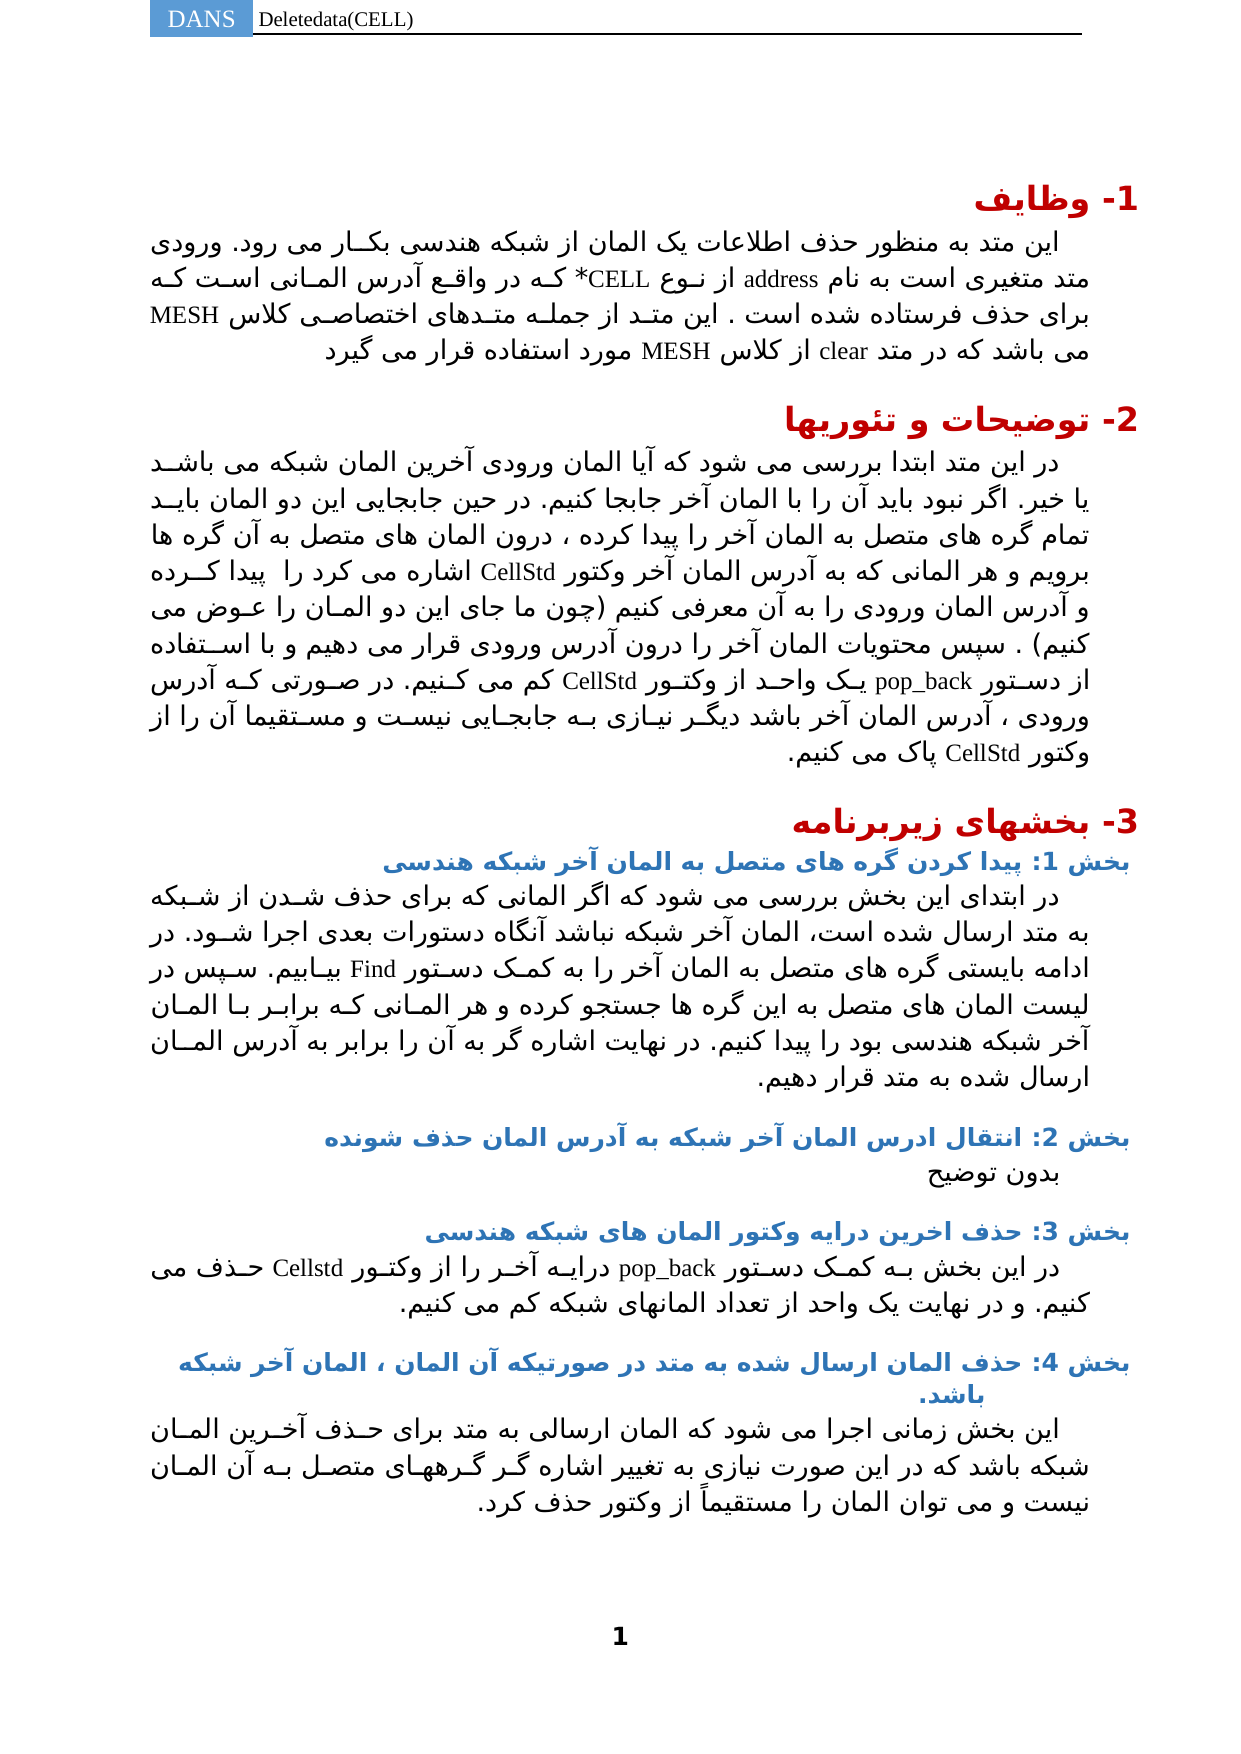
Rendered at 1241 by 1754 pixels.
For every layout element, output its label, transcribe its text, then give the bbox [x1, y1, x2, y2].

text در این بخش به کمک دستور pop_back درایه آخر را از وکتور Cellstd حذف می کنیم. و در نهایت یک واحد از تعداد المانهای شبکه کم می کنیم. [150, 1251, 1090, 1319]
text انتقال ادرس المان آخر شبکه به آدرس المان حذف شونده [150, 1123, 1023, 1152]
text بخشهای زیربرنامه [150, 802, 1090, 841]
text بدون توضیح [150, 1156, 1090, 1188]
text در این متد ابتدا بررسی می شود که آیا المان ورودی آخرین المان شبکه می باشد یا خیر. اگر نبود باید آن را با المان آخر جابجا کنیم. در حین جابجایی این دو المان باید تمام گره های متصل به المان آخر را پیدا کرده ، درون المان های متصل به آن گره ها برویم و هر المانی که به آدرس المان آخر وکتور CellStd اشاره می کرد را پیدا کرده و آدرس المان ورودی را به آن معرفی کنیم (چون ما جای این دو المان را عوض می کنیم) . سپس محتویات المان آخر را درون آدرس ورودی قرار می دهیم و با استفاده از دستور pop_back یک واحد از وکتور CellStd کم می کنیم. در صورتی که آدرس ورودی ، آدرس المان آخر باشد دیگر نیازی به جابجایی نیست و مستقیما آن را از وکتور CellStd پاک می کنیم. [150, 447, 1090, 768]
text در ابتدای این بخش بررسی می شود که اگر المانی که برای حذف شدن از شبکه به متد ارسال شده است، المان آخر شبکه نباشد آنگاه دستورات بعدی اجرا شود. در ادامه بایستی گره های متصل به المان آخر را به کمک دستور Find بیابیم. سپس در لیست المان های متصل به این گره ها جستجو کرده و هر المانی که برابر با المان آخر شبکه هندسی بود را پیدا کنیم. در نهایت اشاره گر به آن را برابر به آدرس المان ارسال شده به متد قرار دهیم. [150, 880, 1090, 1093]
text وظایف [150, 179, 1090, 218]
text توضیحات و تئوریها [150, 400, 1090, 439]
text این متد به منظور حذف اطلاعات یک المان از شبکه هندسی بکار می رود. ورودی متد متغیری است به نام address از نوع CELL* که در واقع آدرس المانی است که برای حذف فرستاده شده است . این متد از جمله متدهای اختصاصی کلاس MESH می باشد که در متد clear از کلاس MESH مورد استفاده قرار می گیرد [150, 226, 1090, 366]
text حذف اخرین درایه وکتور المان های شبکه هندسی [150, 1217, 1023, 1247]
text پیدا کردن گره های متصل به المان آخر شبکه هندسی [150, 847, 1023, 876]
text این بخش زمانی اجرا می شود که المان ارسالی به متد برای حذف آخرین المان شبکه باشد که در این صورت نیازی به تغییر اشاره گر گرههای متصل به آن المان نیست و می توان المان را مستقیماً از وکتور حذف کرد. [150, 1413, 1090, 1518]
text حذف المان ارسال شده به متد در صورتیکه آن المان ، المان آخر شبکه باشد. [150, 1348, 1023, 1409]
